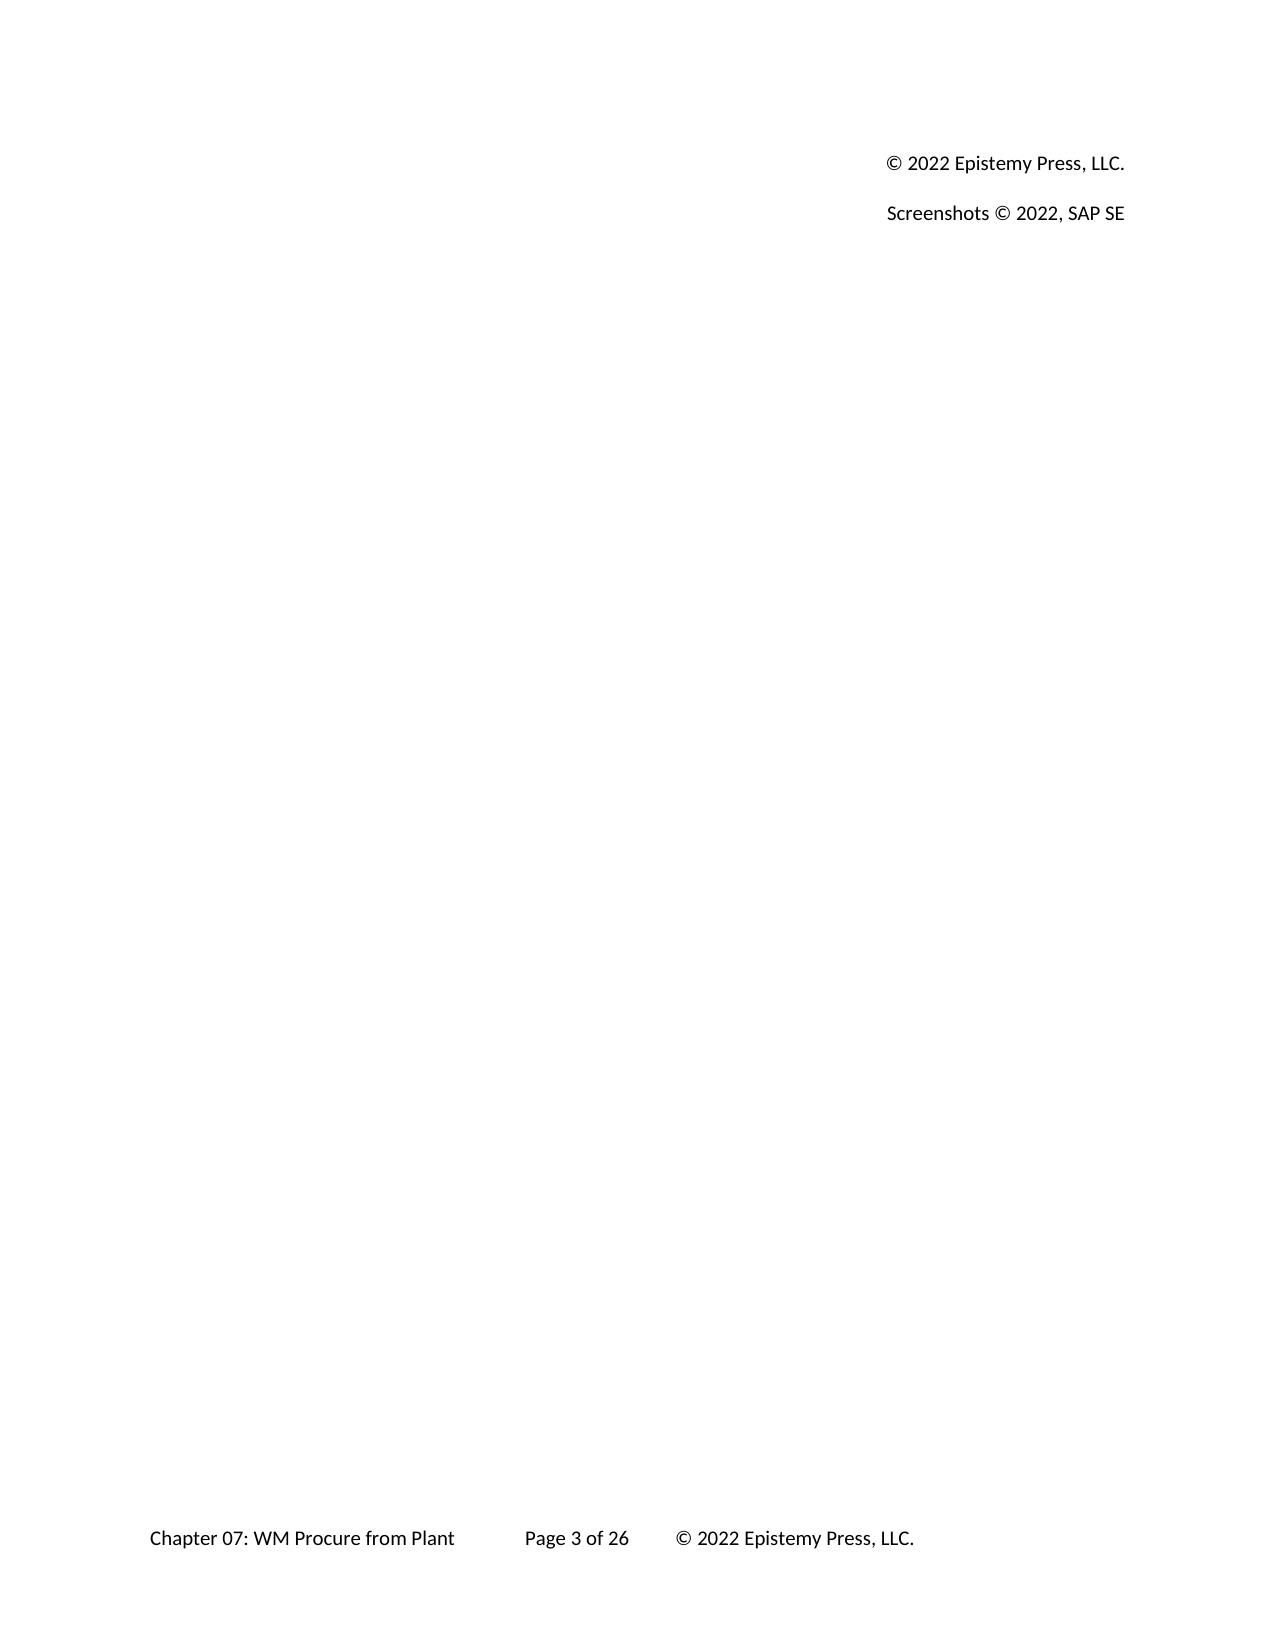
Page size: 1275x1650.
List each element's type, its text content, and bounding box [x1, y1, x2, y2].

text © 2022 Epistemy Press, LLC. [150, 150, 1125, 175]
text Screenshots © 2022, SAP SE [150, 200, 1125, 225]
